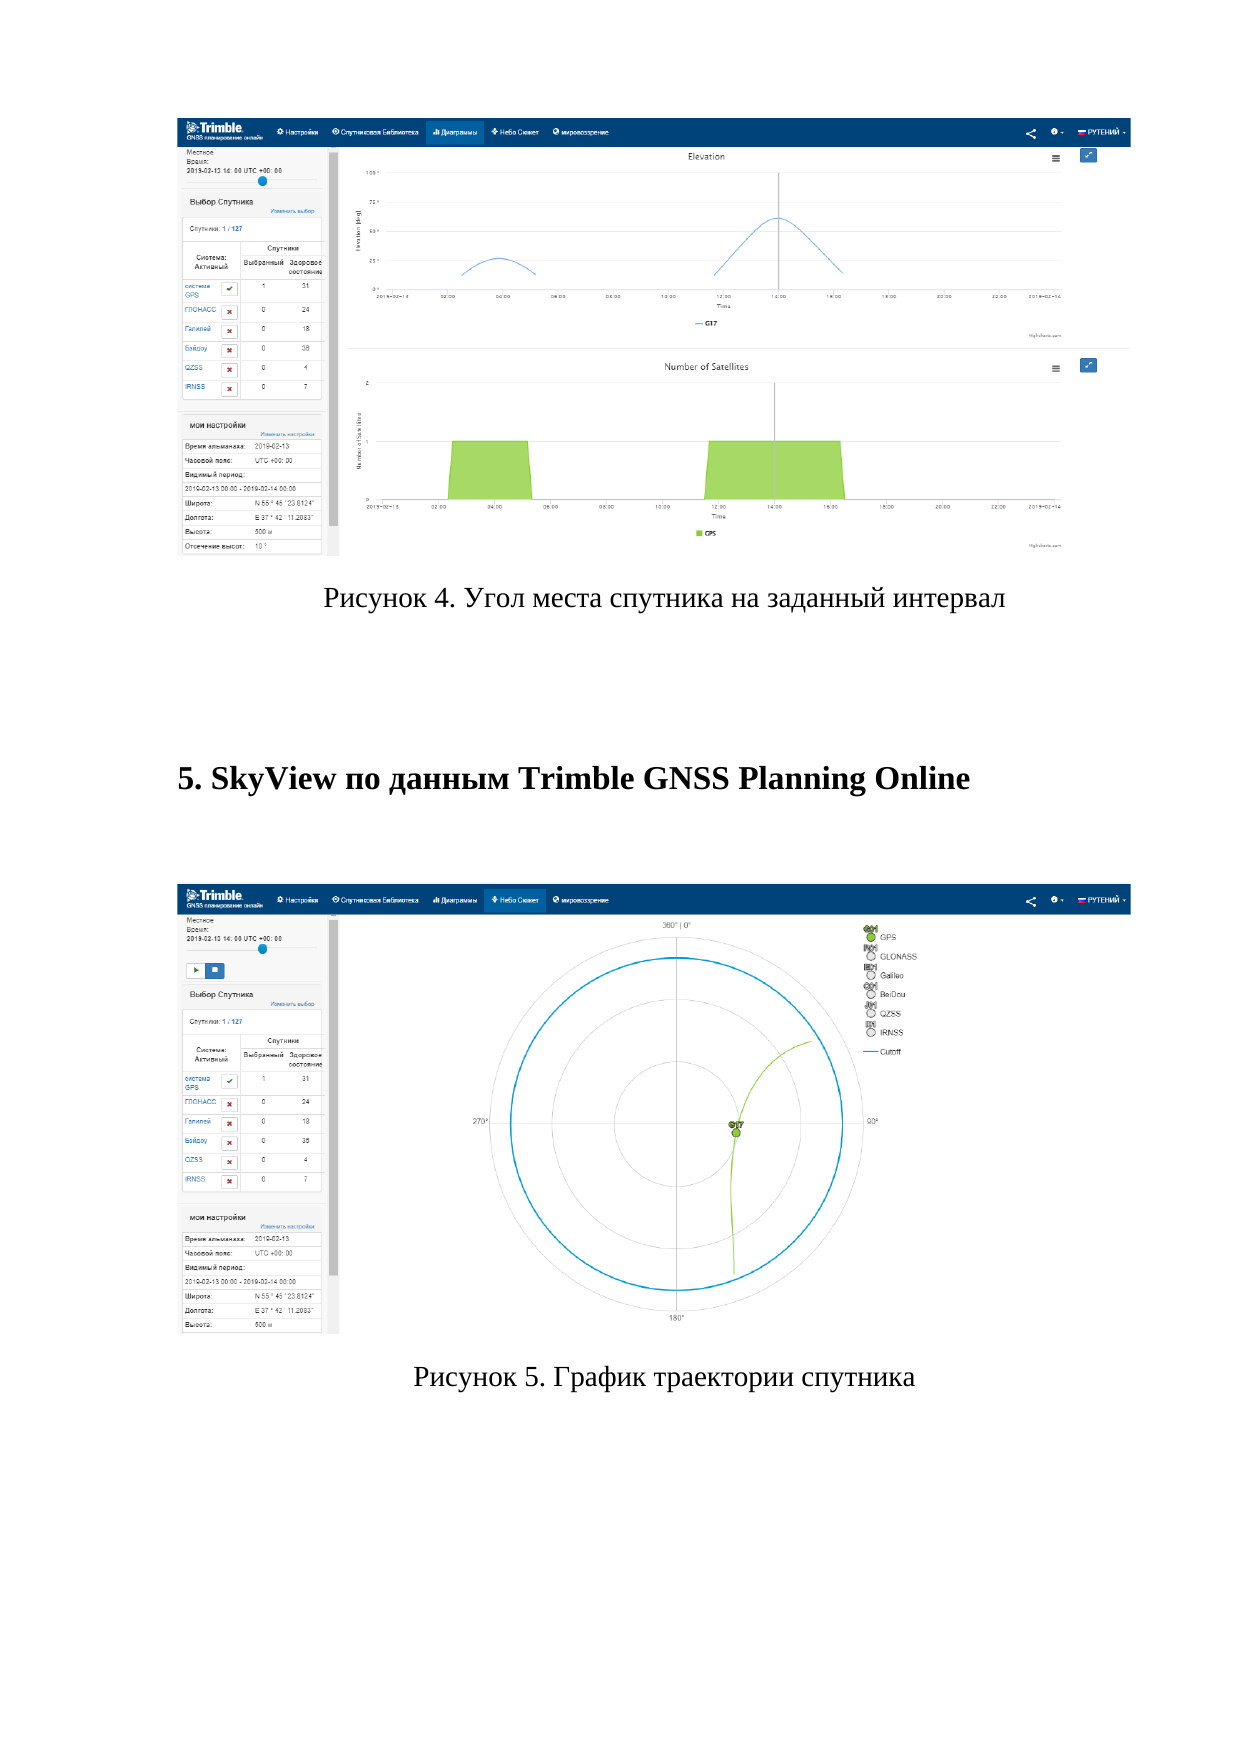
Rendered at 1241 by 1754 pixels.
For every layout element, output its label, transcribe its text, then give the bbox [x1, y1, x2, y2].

picture [177, 118, 1131, 556]
text Рисунок 5. График траектории спутника [177, 1359, 1152, 1392]
text Рисунок 4. Угол места спутника на заданный интервал [177, 581, 1152, 614]
text 5. SkyView по данным Trimble GNSS Planning Online [177, 759, 1152, 797]
picture [177, 882, 1131, 1334]
